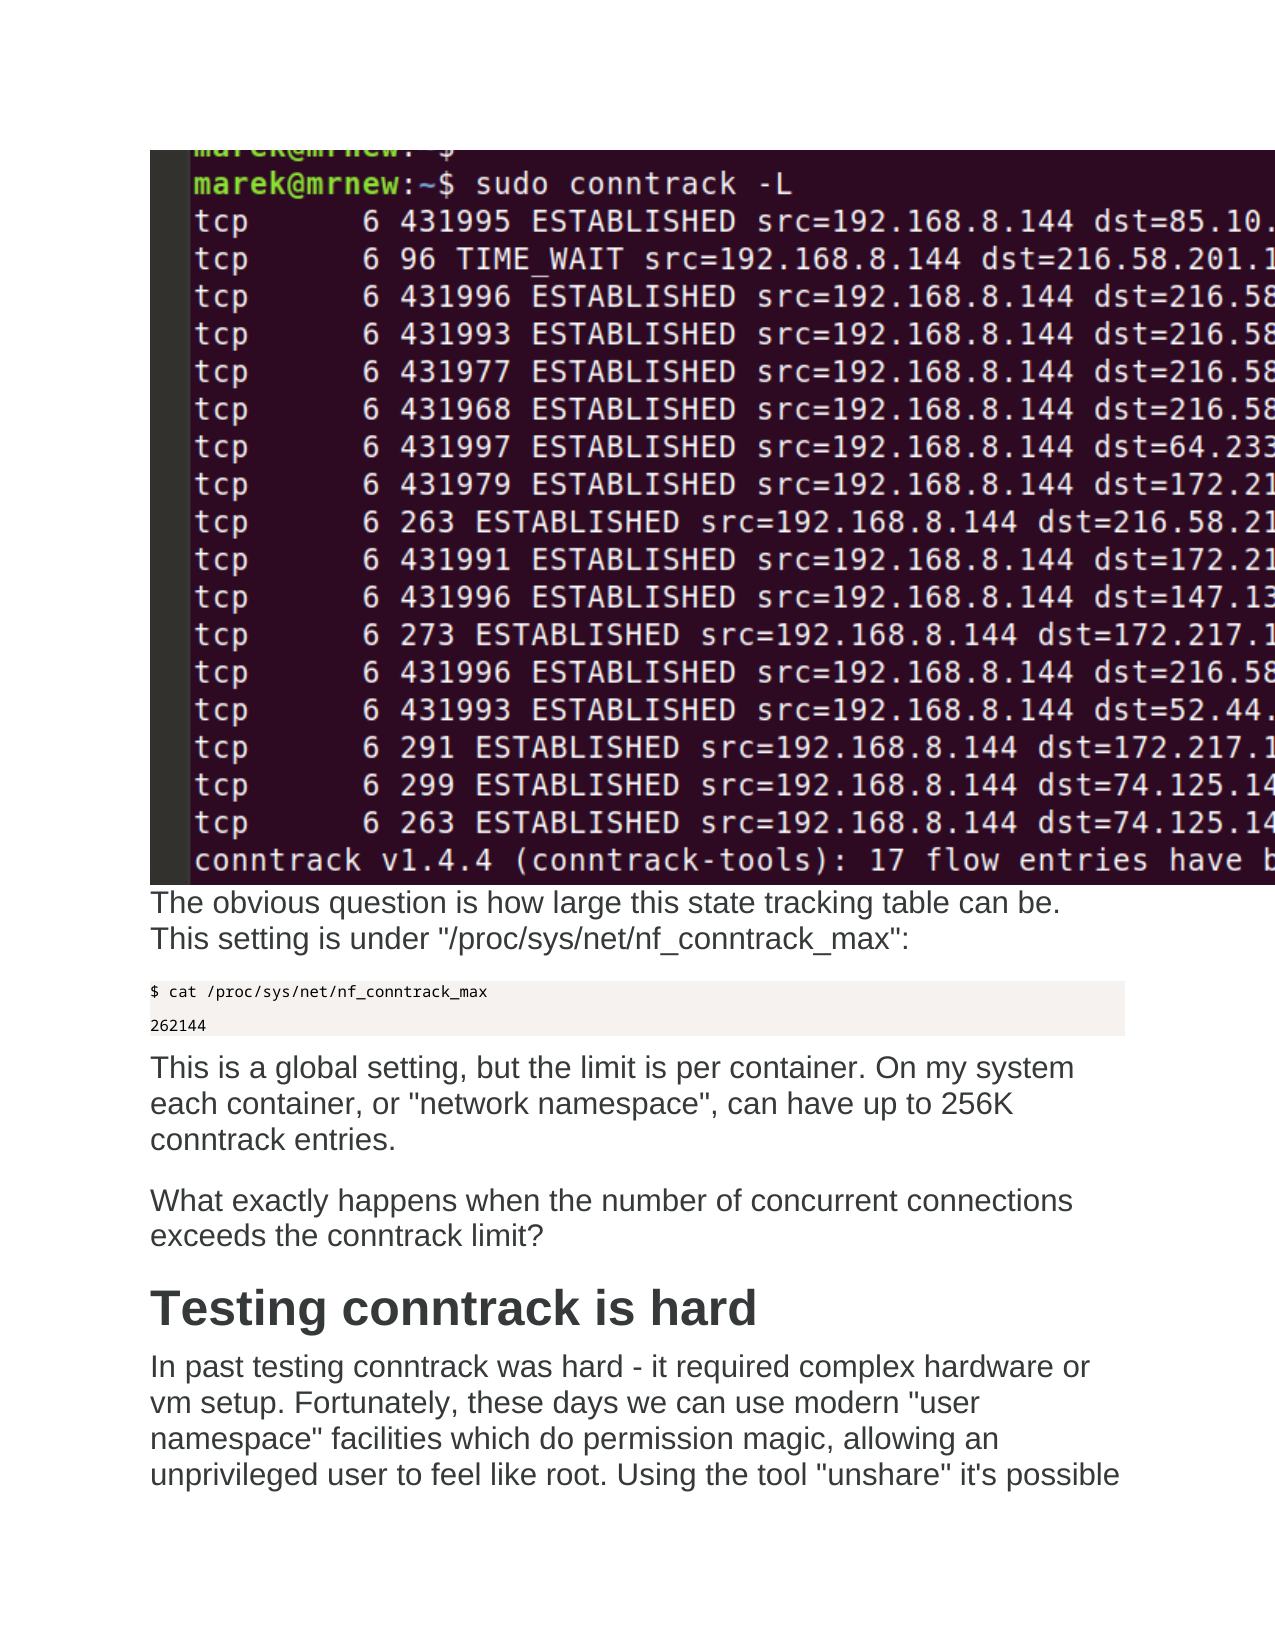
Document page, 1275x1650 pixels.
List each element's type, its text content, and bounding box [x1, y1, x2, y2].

text 262144 [150, 1015, 1125, 1036]
text $ cat /proc/sys/net/nf_conntrack_max [150, 981, 1125, 1002]
picture [150, 150, 1275, 885]
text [150, 1348, 1125, 1492]
text Testing conntrack is hard [150, 1278, 1125, 1336]
text This is a global setting, but the limit is per container. On my system each container, or "network namespace", can have up to 256K conntrack entries. [150, 1049, 1125, 1157]
text What exactly happens when the number of concurrent connections exceeds the conntrack limit? [150, 1182, 1125, 1253]
text The obvious question is how large this state tracking table can be. This setting is under "/proc/sys/net/nf_conntrack_max": [150, 885, 1125, 956]
